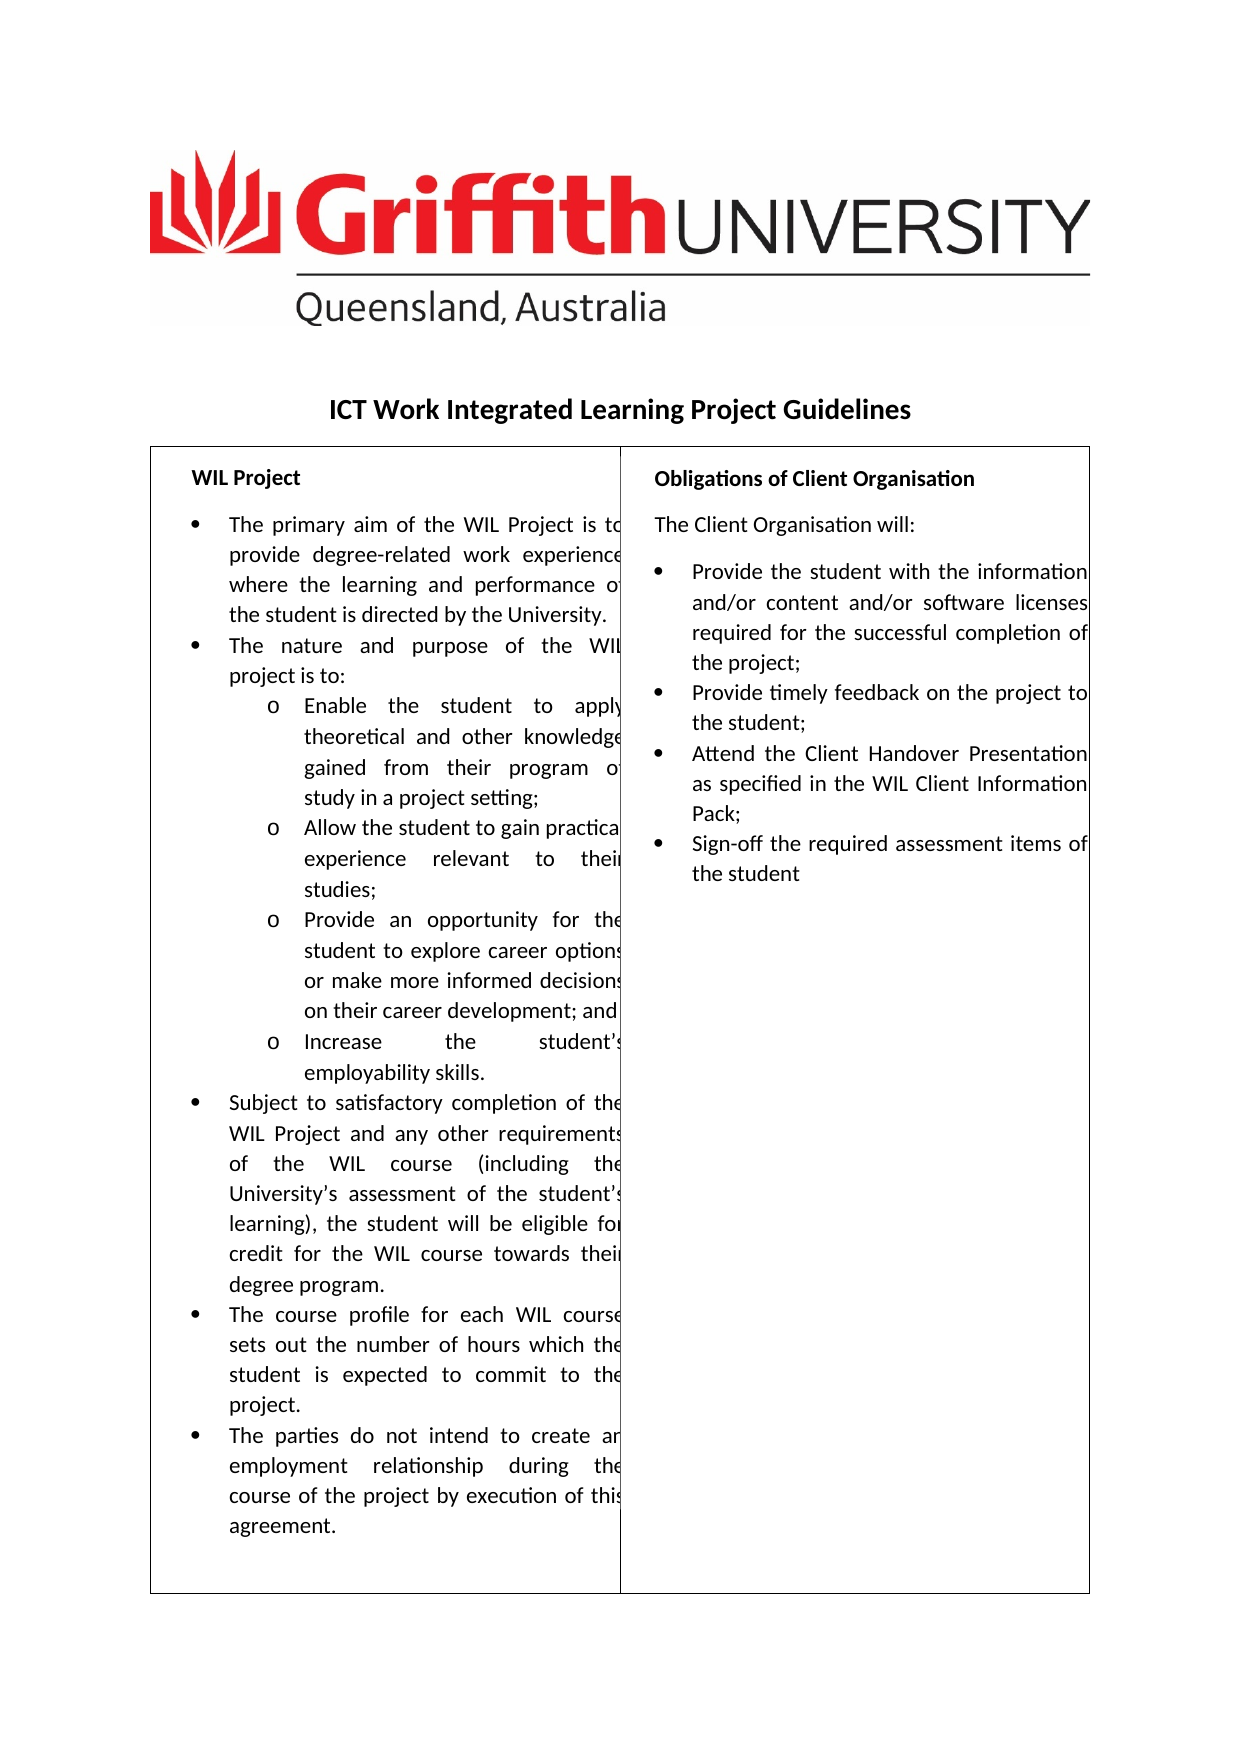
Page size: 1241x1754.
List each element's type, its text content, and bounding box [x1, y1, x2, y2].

table_header [621, 447, 1089, 1592]
text ICT Work Integrated Learning Project Guidelines [150, 391, 1090, 427]
picture [150, 150, 1091, 326]
table_header [151, 447, 620, 1592]
